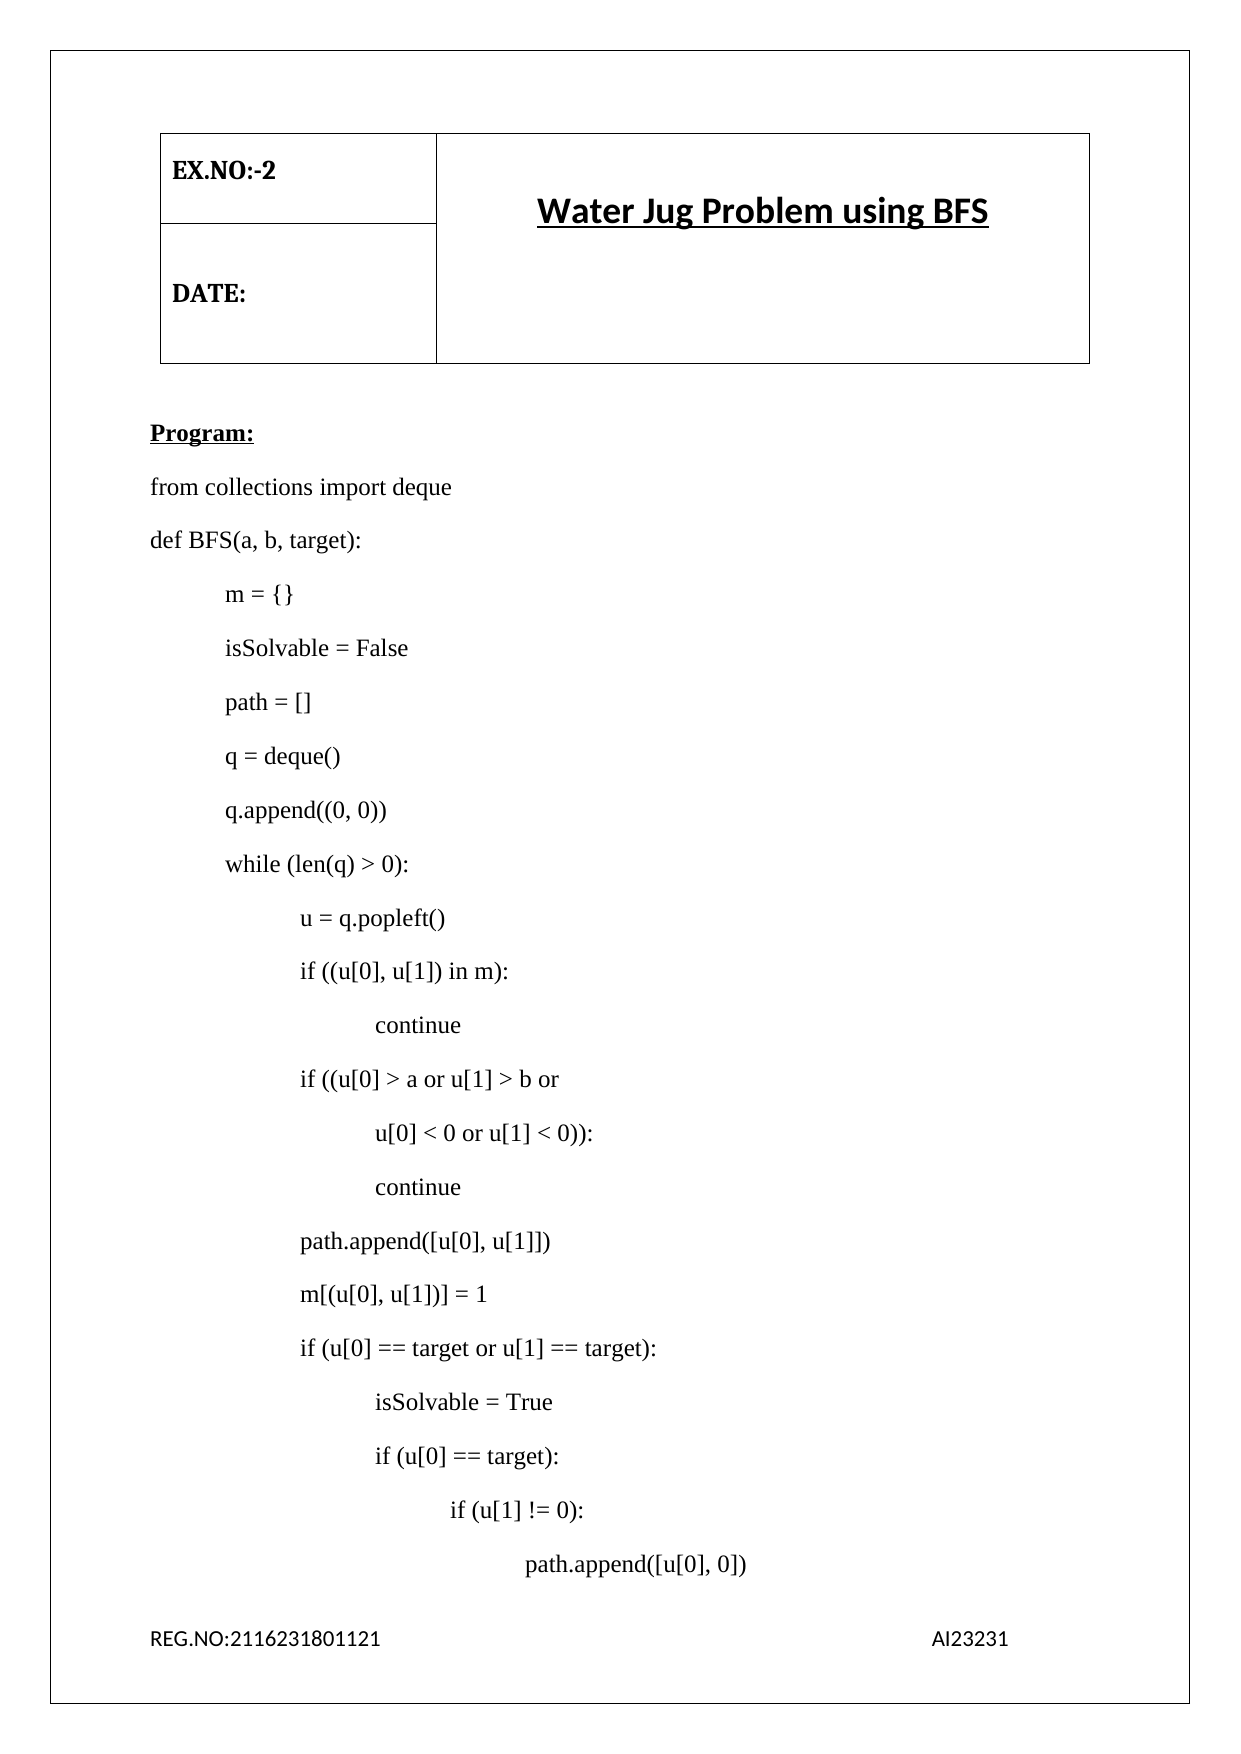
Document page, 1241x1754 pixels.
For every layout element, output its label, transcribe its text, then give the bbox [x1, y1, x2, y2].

text def BFS(a, b, target): [150, 526, 1090, 554]
text m = {} [150, 579, 1090, 608]
text if ((u[0], u[1]) in m): [150, 956, 1090, 985]
text from collections import deque [150, 472, 1090, 501]
text q.append((0, 0)) [150, 795, 1090, 824]
text Program: [150, 418, 1090, 447]
text path.append([u[0], u[1]]) [150, 1226, 1090, 1254]
text u = q.popleft() [150, 903, 1090, 931]
text isSolvable = True [150, 1387, 1090, 1416]
table_header Water Jug Problem using BFS [437, 134, 1089, 363]
table_header EX.NO:-2 [161, 134, 436, 223]
text if (u[0] == target): [150, 1441, 1090, 1470]
text u[0] < 0 or u[1] < 0)): [150, 1118, 1090, 1147]
text if (u[1] != 0): [150, 1495, 1090, 1524]
text path = [] [150, 687, 1090, 716]
text while (len(q) > 0): [150, 849, 1090, 877]
text continue [150, 1172, 1090, 1201]
text path.append([u[0], 0]) [150, 1549, 1090, 1578]
text m[(u[0], u[1])] = 1 [150, 1279, 1090, 1308]
text isSolvable = False [150, 633, 1090, 662]
table_cell DATE: [161, 224, 436, 363]
text if (u[0] == target or u[1] == target): [150, 1333, 1090, 1362]
text q = deque() [150, 741, 1090, 770]
text continue [150, 1010, 1090, 1039]
text if ((u[0] > a or u[1] > b or [150, 1064, 1090, 1093]
